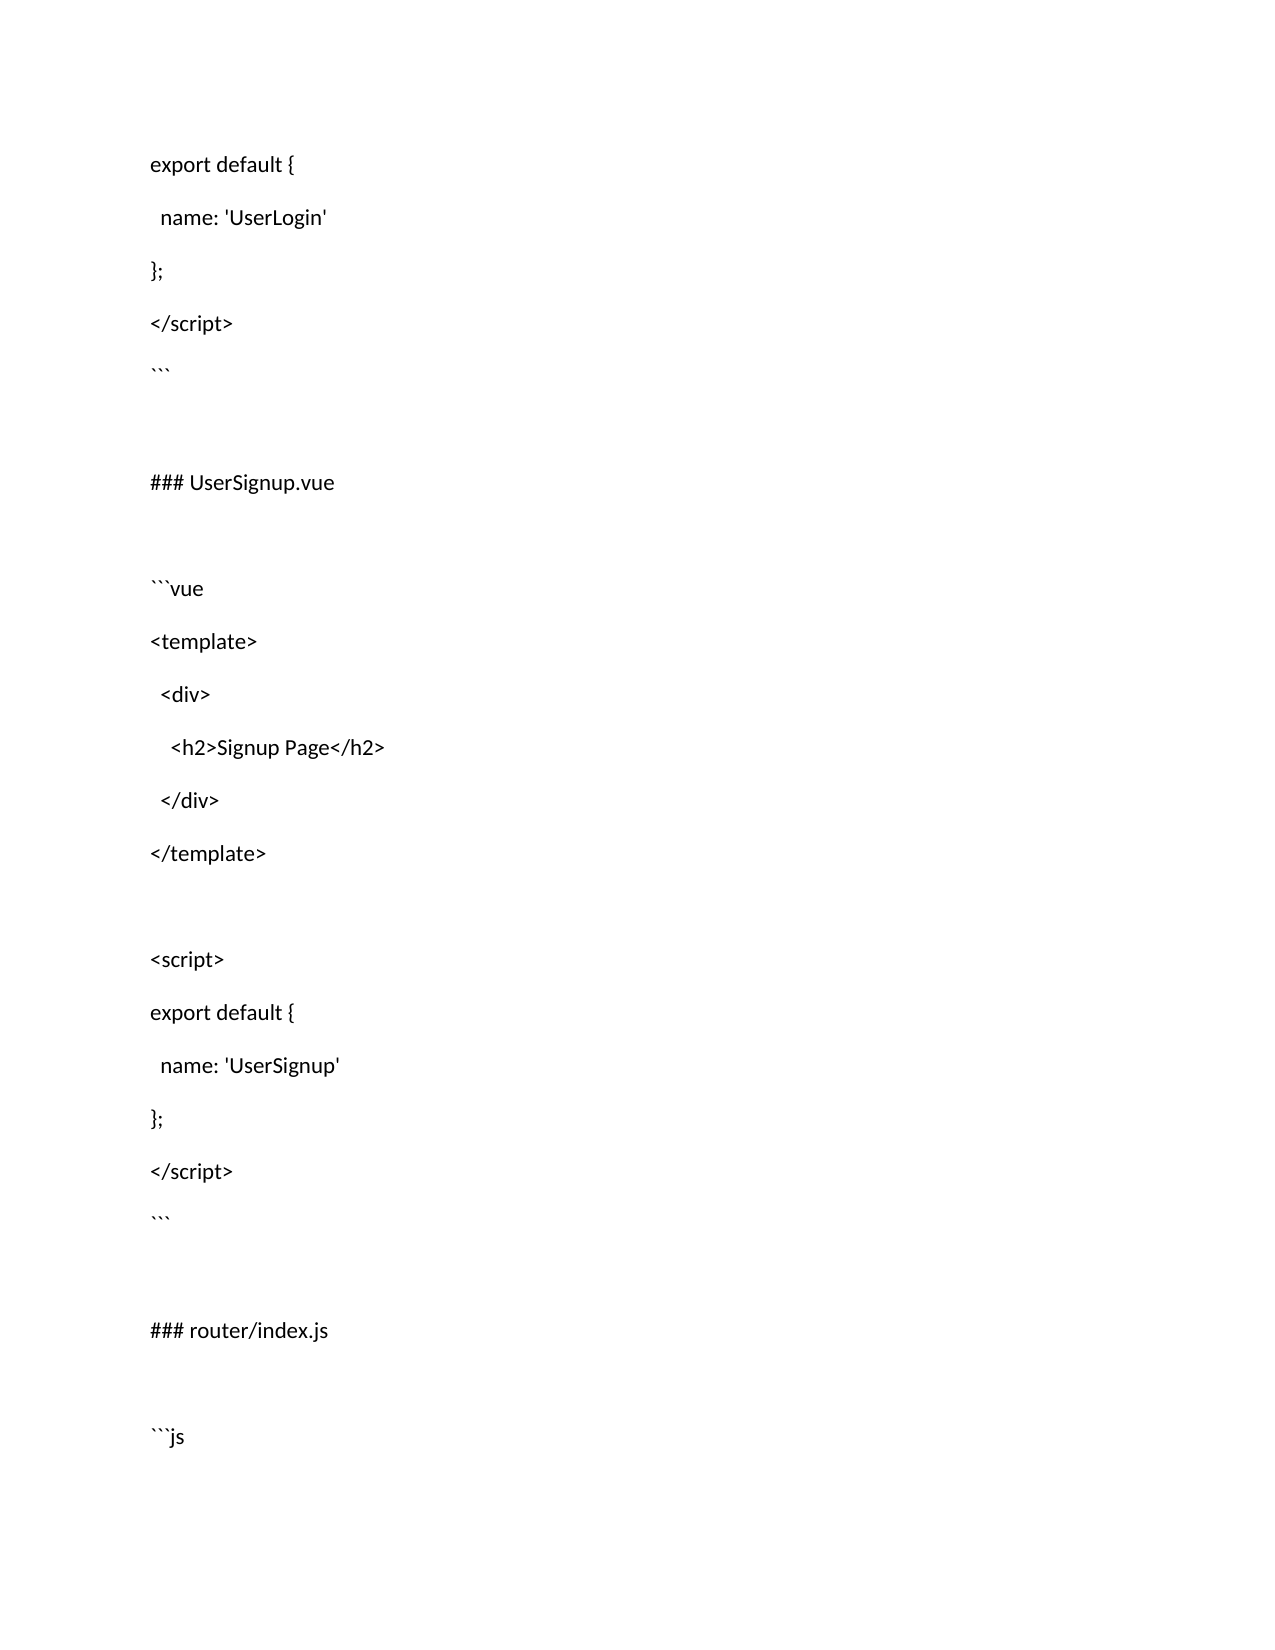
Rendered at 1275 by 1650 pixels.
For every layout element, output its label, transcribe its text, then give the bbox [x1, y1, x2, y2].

text ### router/index.js [150, 1316, 1125, 1344]
text </div> [150, 786, 1125, 814]
text name: 'UserSignup' [150, 1051, 1125, 1079]
text <template> [150, 627, 1125, 655]
text ### UserSignup.vue [150, 468, 1125, 496]
text }; [150, 256, 1125, 284]
text </script> [150, 1157, 1125, 1185]
text ``` [150, 1210, 1125, 1238]
text export default { [150, 150, 1125, 178]
text </template> [150, 839, 1125, 867]
text export default { [150, 998, 1125, 1026]
text <div> [150, 680, 1125, 708]
text ```vue [150, 574, 1125, 602]
text <script> [150, 945, 1125, 973]
text }; [150, 1104, 1125, 1132]
text name: 'UserLogin' [150, 203, 1125, 231]
text ```js [150, 1422, 1125, 1451]
text ``` [150, 362, 1125, 390]
text </script> [150, 309, 1125, 337]
text <h2>Signup Page</h2> [150, 733, 1125, 761]
